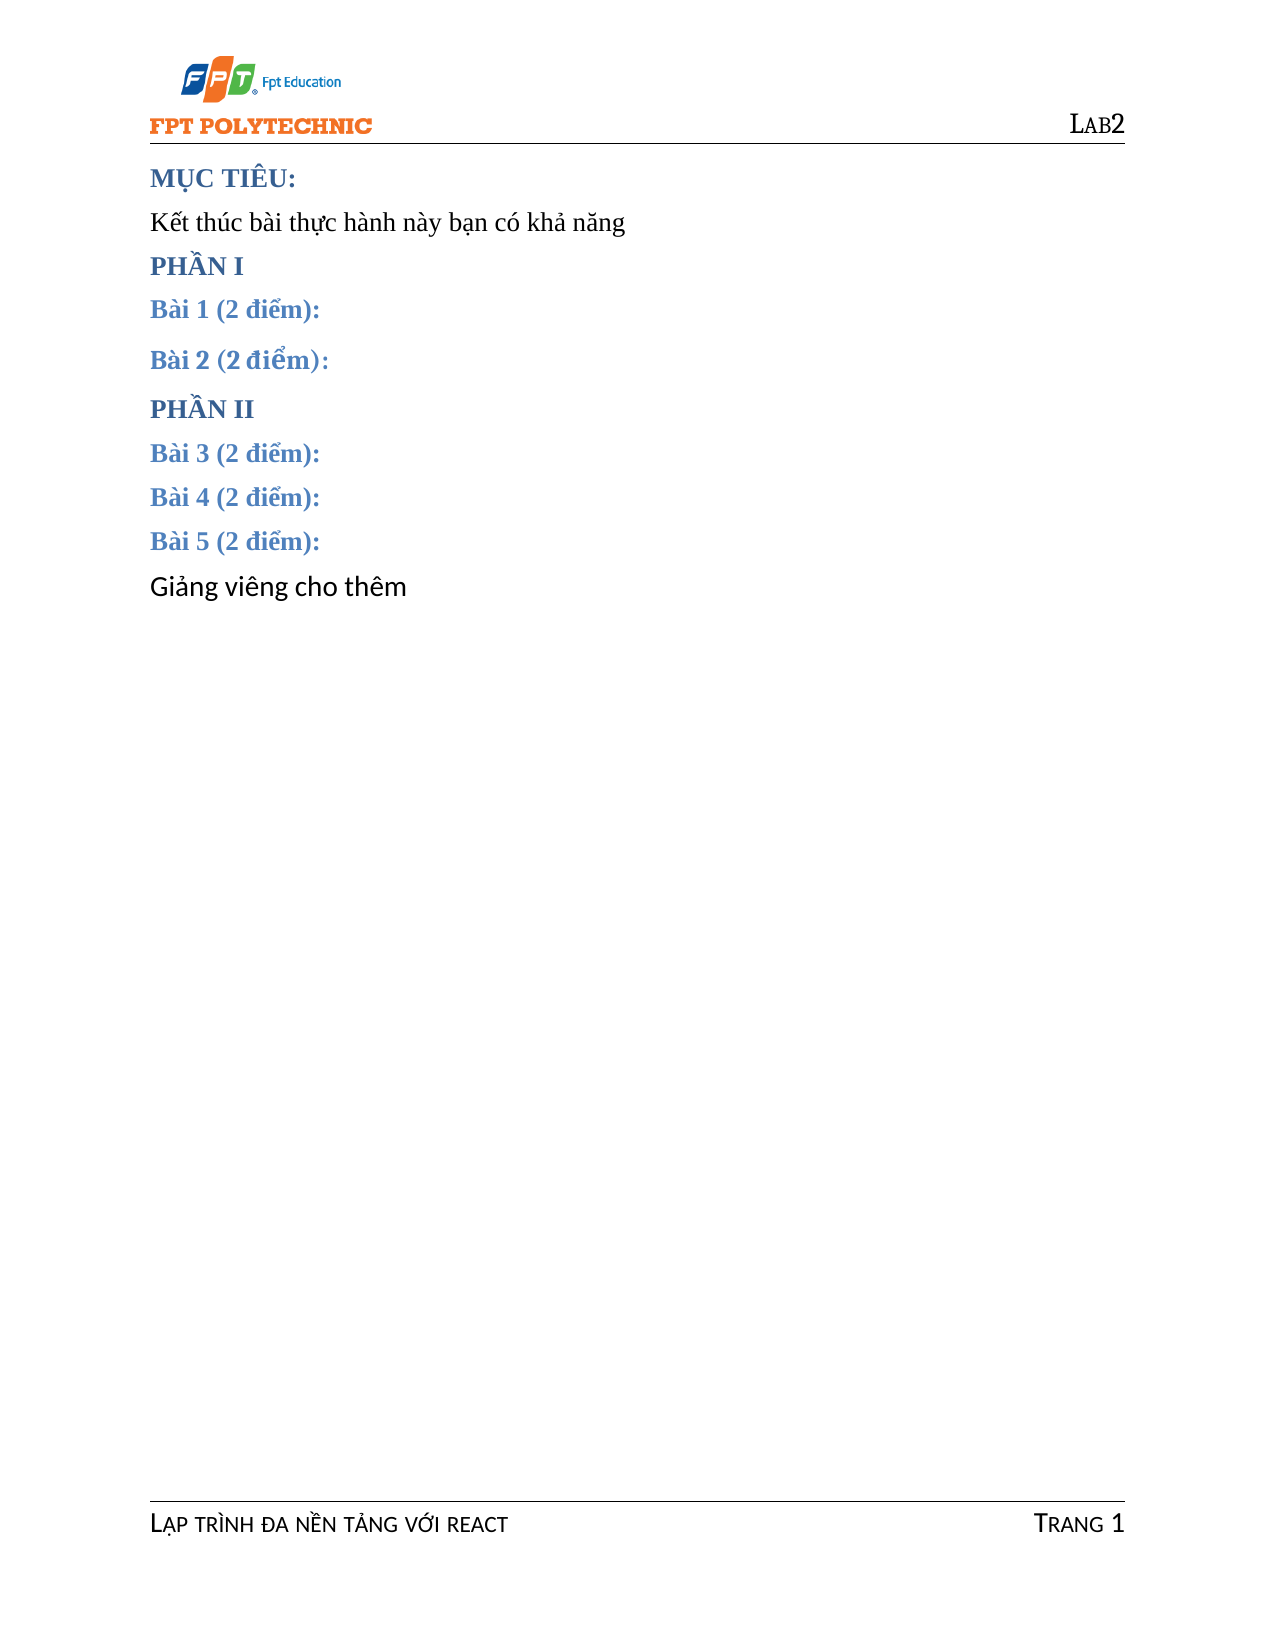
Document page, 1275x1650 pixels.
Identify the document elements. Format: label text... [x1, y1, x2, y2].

text Giảng viêng cho thêm [150, 568, 1125, 604]
subtitle Bài 3 (2 điểm): [150, 437, 1125, 468]
subtitle Bài 5 (2 điểm): [150, 524, 1125, 556]
subtitle PHẦN I [150, 250, 1125, 281]
subtitle Bài 2 (2 điểm): [150, 345, 1125, 377]
subtitle Bài 4 (2 điểm): [150, 481, 1125, 512]
subtitle MỤC TIÊU: [150, 162, 1125, 194]
subtitle Bài 1 (2 điểm): [150, 293, 1125, 324]
picture [150, 56, 373, 134]
text Kết thúc bài thực hành này bạn có khả năng [150, 206, 1125, 237]
subtitle PHẦN II [150, 394, 1125, 425]
